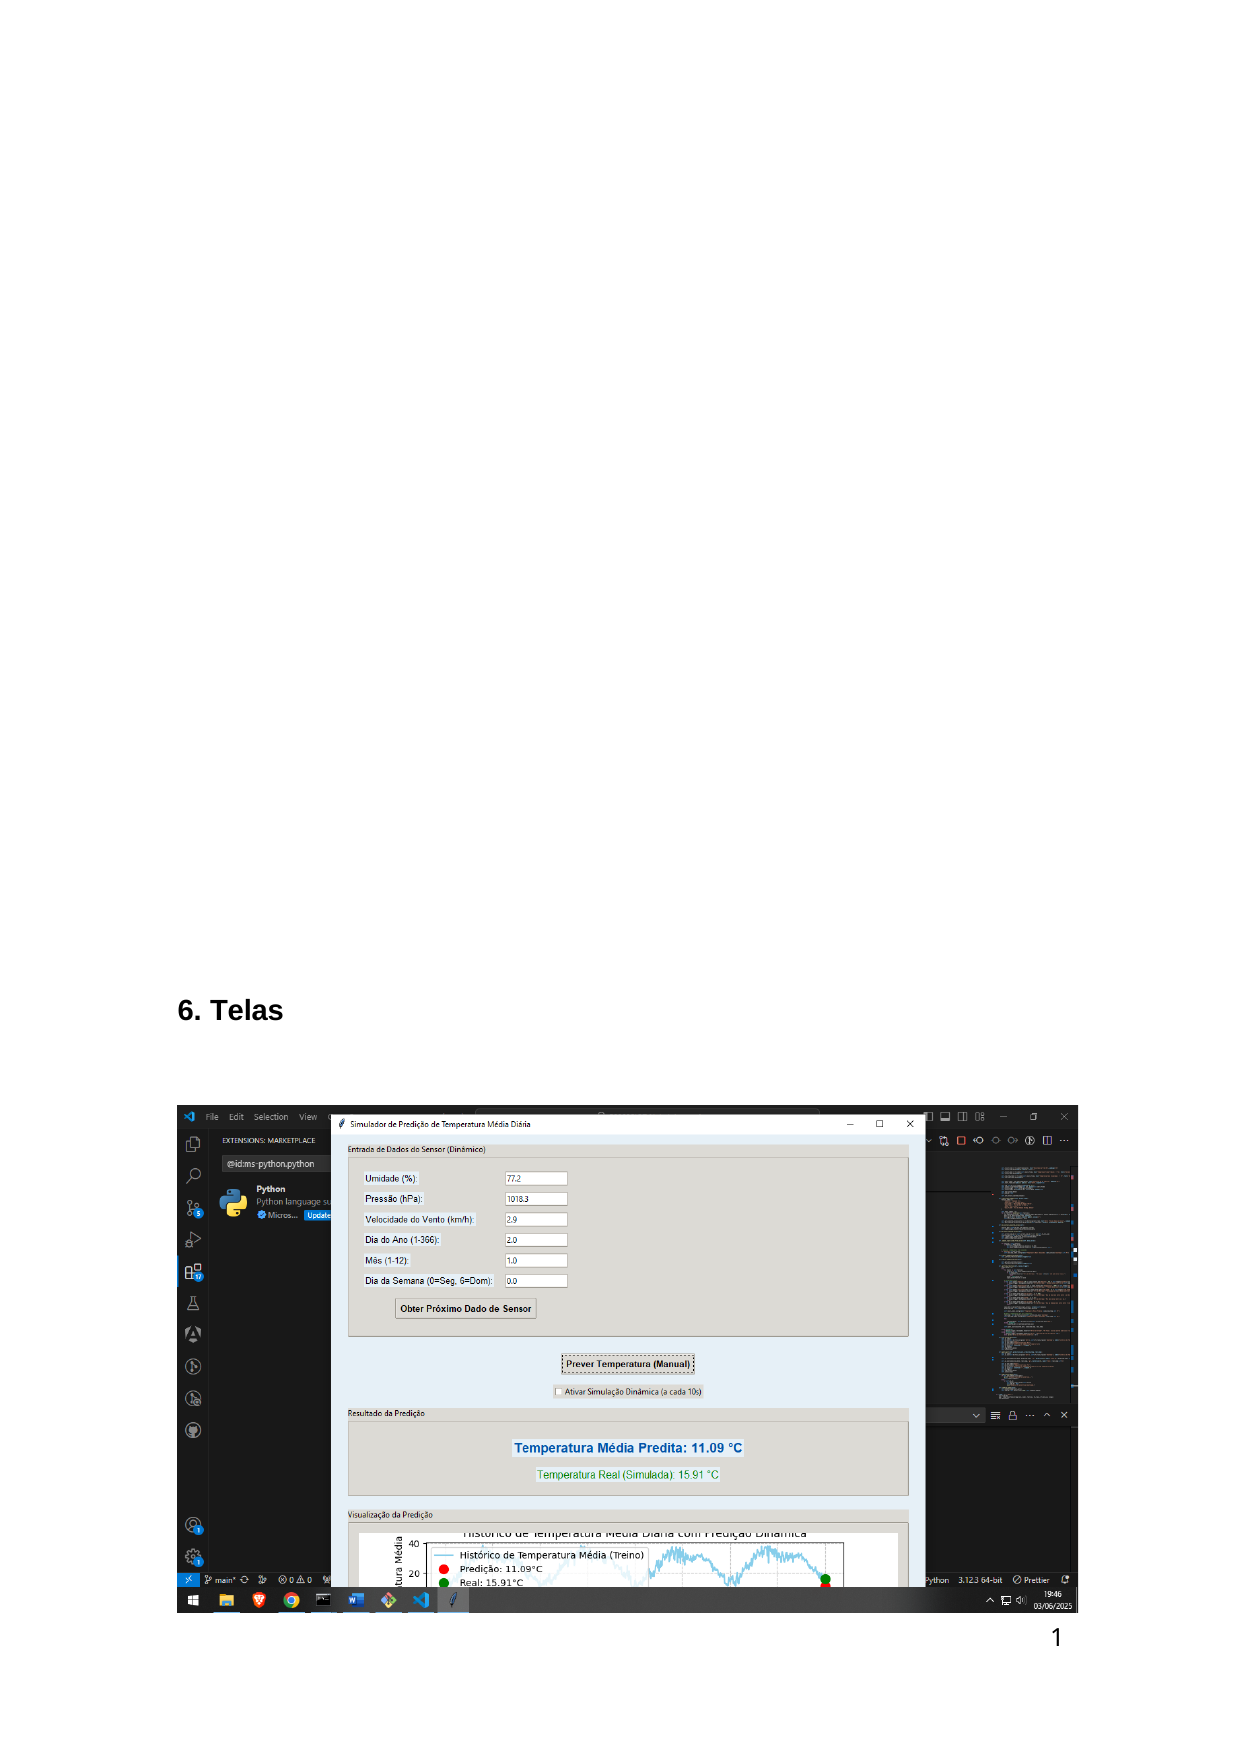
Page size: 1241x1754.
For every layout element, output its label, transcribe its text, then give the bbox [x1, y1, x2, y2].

picture [177, 1105, 1079, 1613]
subtitle Telas [177, 993, 1078, 1026]
